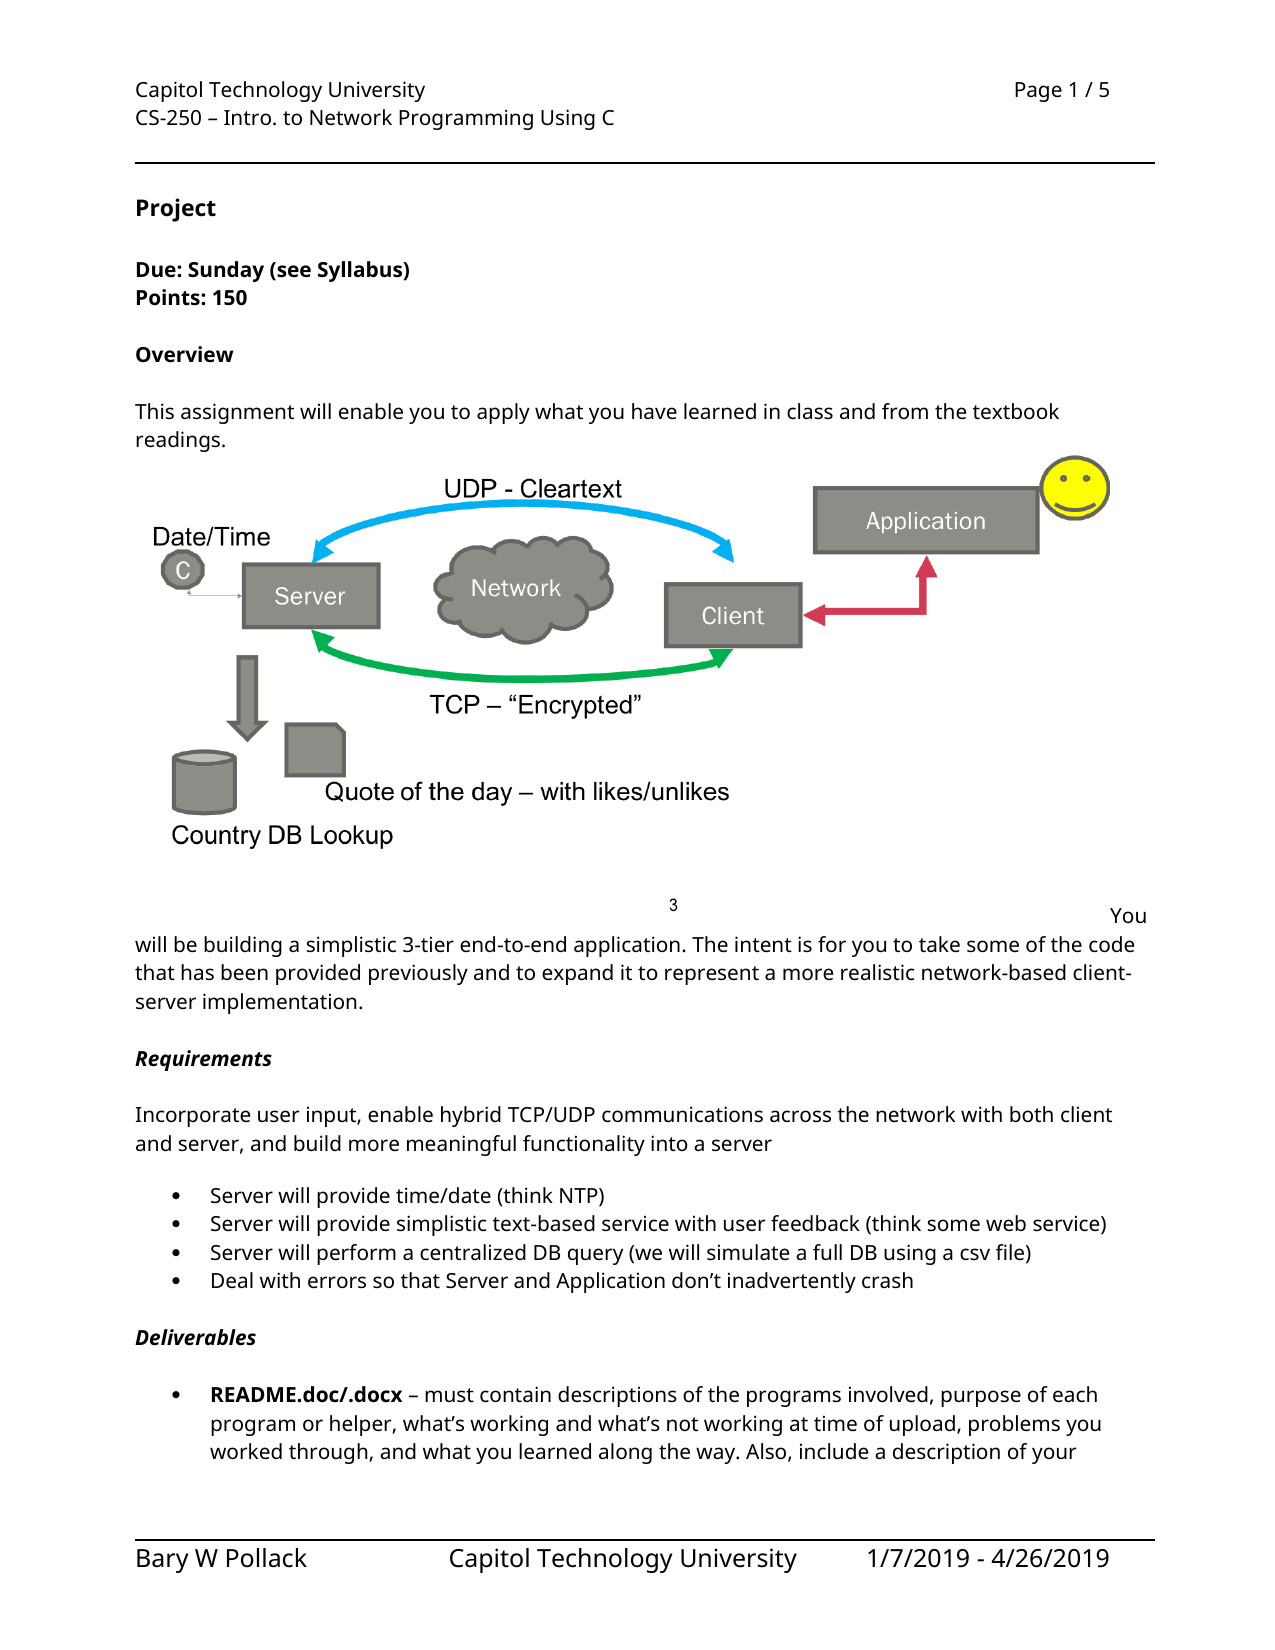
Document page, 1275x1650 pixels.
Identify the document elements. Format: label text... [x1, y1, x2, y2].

list Deal with errors so that Server and Application don’t inadvertently crash [172, 1266, 1155, 1295]
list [172, 1381, 1155, 1466]
list Server will perform a centralized DB query (we will simulate a full DB using a csv file) [172, 1238, 1155, 1266]
list Server will provide simplistic text-based service with user feedback (think some web service) [172, 1209, 1155, 1238]
list Server will provide time/date (think NTP) [172, 1181, 1155, 1209]
picture [135, 453, 1110, 924]
text Deliverables [135, 1295, 1155, 1381]
